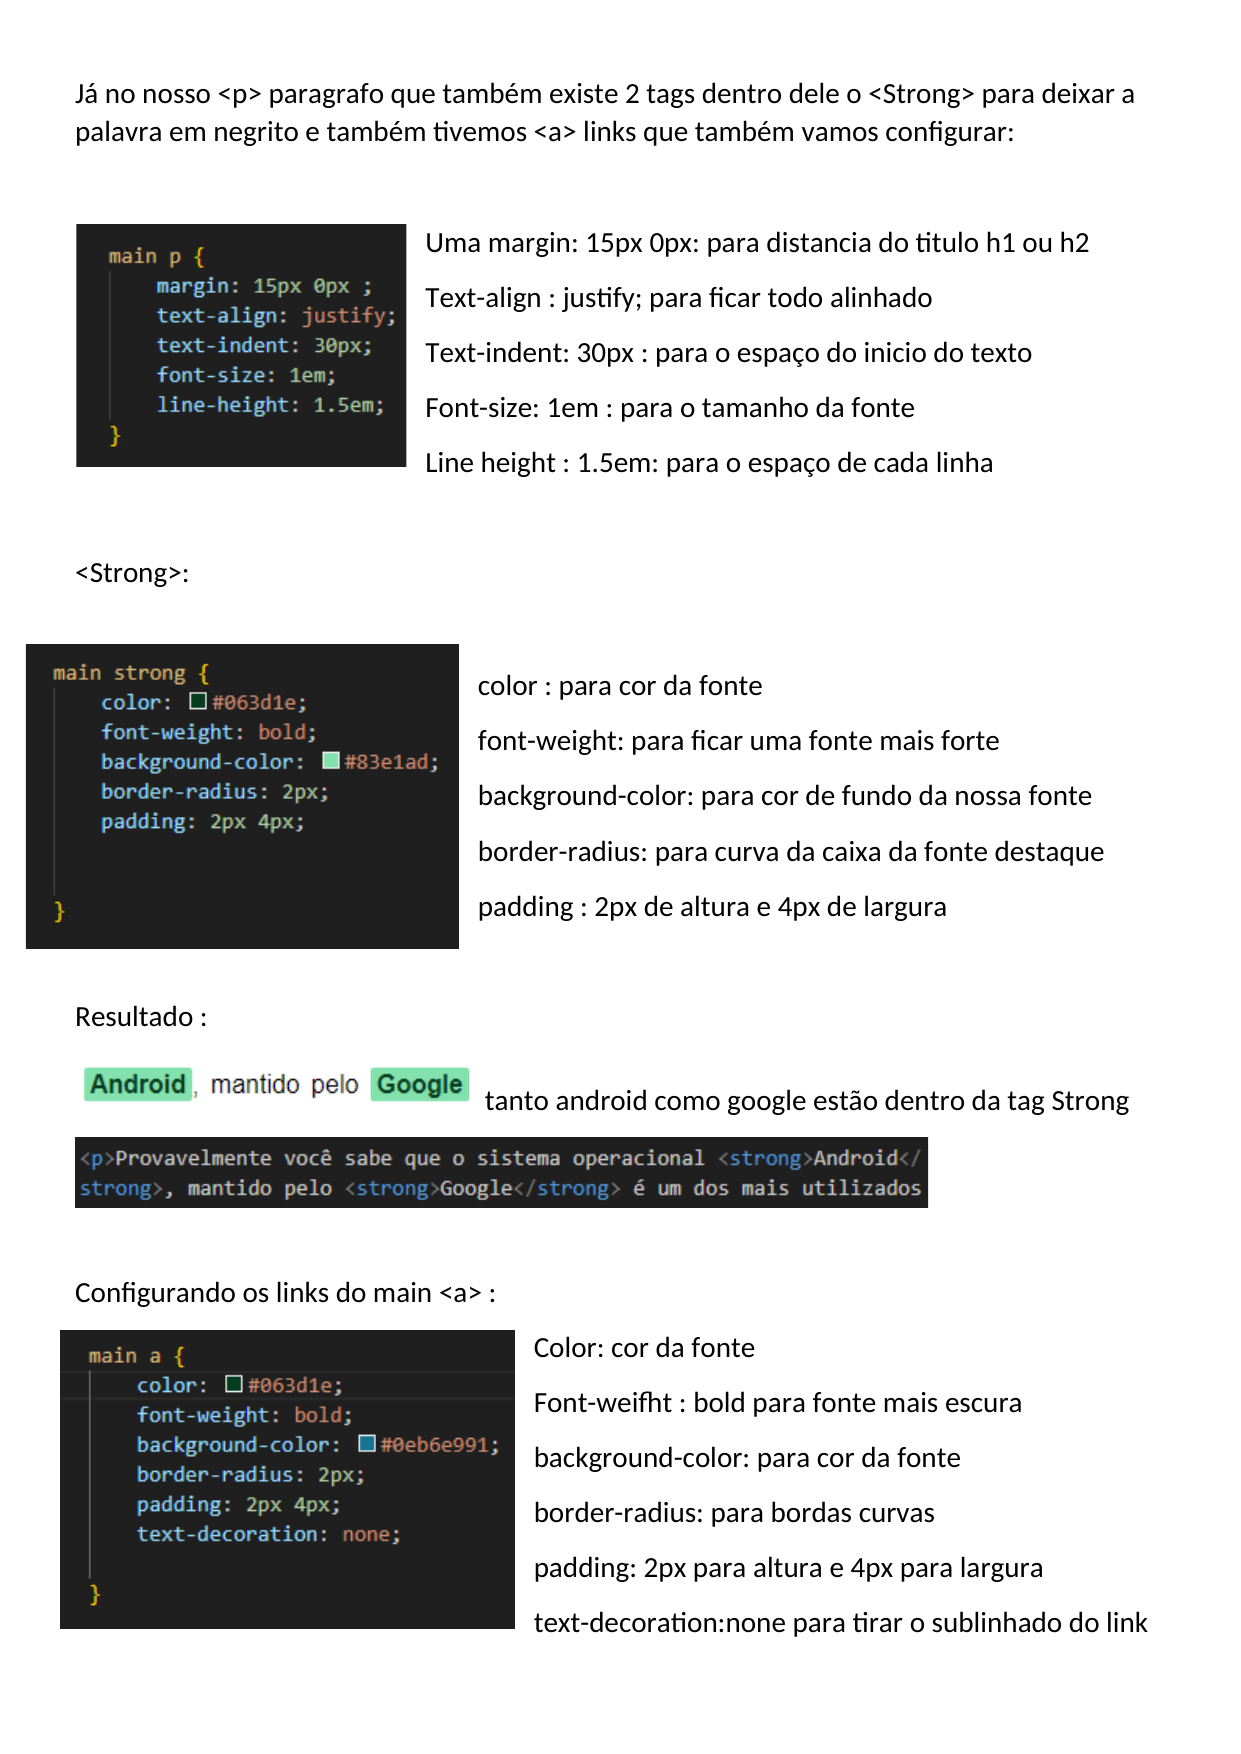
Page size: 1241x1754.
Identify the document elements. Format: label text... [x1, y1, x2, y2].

text color : para cor da fonte [75, 609, 1165, 703]
text Uma margin: 15px 0px: para distancia do titulo h1 ou h2 [407, 224, 1165, 259]
text border-radius: para curva da caixa da fonte destaque [459, 833, 1165, 868]
picture [75, 1137, 929, 1208]
text Já no nosso <p> paragrafo que também existe 2 tags dentro dele o <Strong> para deixar a palavra em negrito e também tivemos <a> links que também vamos configurar: [75, 75, 1165, 149]
text Resultado : [75, 998, 1165, 1033]
text background-color: para cor de fundo da nossa fonte [459, 777, 1165, 813]
text Font-weifht : bold para fonte mais escura [514, 1384, 1165, 1419]
text text-decoration:none para tirar o sublinhado do link [75, 1604, 1165, 1640]
text font-weight: para ficar uma fonte mais forte [459, 722, 1165, 758]
text Line height : 1.5em: para o espaço de cada linha [75, 444, 1165, 480]
text Color: cor da fonte [75, 1329, 1165, 1364]
text <Strong>: [75, 554, 1165, 590]
text Text-indent: 30px : para o espaço do inicio do texto [407, 334, 1165, 369]
text Configurando os links do main <a> : [75, 1274, 1165, 1309]
text border-radius: para bordas curvas [514, 1494, 1165, 1530]
text padding: 2px para altura e 4px para largura [514, 1549, 1165, 1585]
text Text-align : justify; para ficar todo alinhado [407, 279, 1165, 314]
picture [75, 1053, 479, 1111]
picture [24, 644, 459, 947]
text Font-size: 1em : para o tamanho da fonte [407, 389, 1165, 424]
text padding : 2px de altura e 4px de largura [459, 888, 1165, 923]
text background-color: para cor da fonte [514, 1439, 1165, 1474]
picture [58, 1330, 514, 1628]
picture [75, 224, 407, 466]
